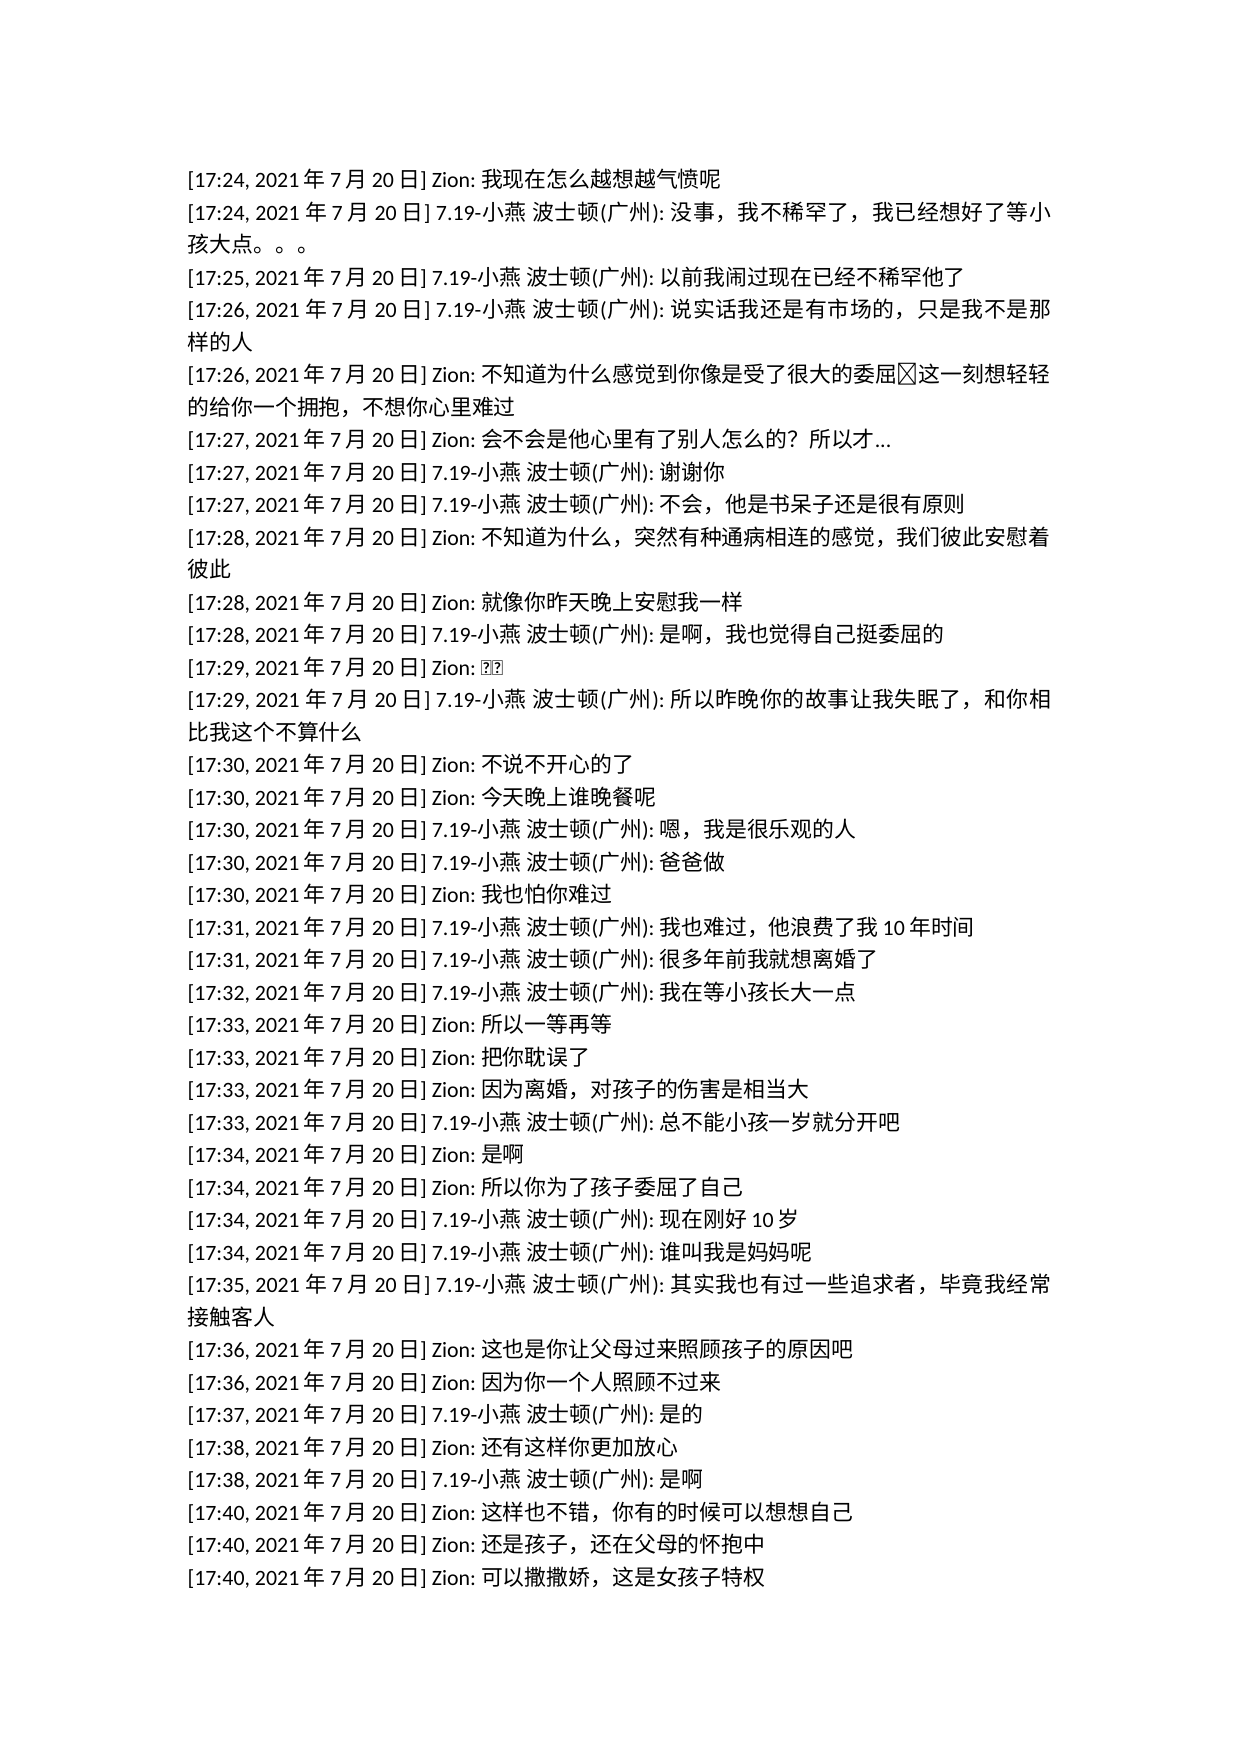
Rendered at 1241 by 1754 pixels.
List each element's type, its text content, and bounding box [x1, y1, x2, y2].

text [17:31, 2021年7月20日] 7.19-小燕 波士顿(广州): 我也难过，他浪费了我10年时间 [187, 909, 1053, 942]
text [17:33, 2021年7月20日] Zion: 因为离婚，对孩子的伤害是相当大 [187, 1072, 1053, 1104]
text [17:40, 2021年7月20日] Zion: 可以撒撒娇，这是女孩子特权 [187, 1559, 1053, 1592]
text [17:36, 2021年7月20日] Zion: 因为你一个人照顾不过来 [187, 1364, 1053, 1397]
text [17:33, 2021年7月20日] 7.19-小燕 波士顿(广州): 总不能小孩一岁就分开吧 [187, 1104, 1053, 1137]
text [17:40, 2021年7月20日] Zion: 这样也不错，你有的时候可以想想自己 [187, 1494, 1053, 1527]
text [17:30, 2021年7月20日] 7.19-小燕 波士顿(广州): 爸爸做 [187, 844, 1053, 877]
text [17:34, 2021年7月20日] 7.19-小燕 波士顿(广州): 现在刚好10岁 [187, 1202, 1053, 1234]
text [17:34, 2021年7月20日] Zion: 所以你为了孩子委屈了自己 [187, 1169, 1053, 1202]
text [17:34, 2021年7月20日] Zion: 是啊 [187, 1137, 1053, 1169]
text [17:34, 2021年7月20日] 7.19-小燕 波士顿(广州): 谁叫我是妈妈呢 [187, 1234, 1053, 1267]
text [17:30, 2021年7月20日] Zion: 不说不开心的了 [187, 747, 1053, 779]
text [17:38, 2021年7月20日] Zion: 还有这样你更加放心 [187, 1429, 1053, 1462]
text [17:30, 2021年7月20日] 7.19-小燕 波士顿(广州): 嗯，我是很乐观的人 [187, 812, 1053, 844]
text [17:28, 2021年7月20日] Zion: 不知道为什么，突然有种通病相连的感觉，我们彼此安慰着彼此 [187, 519, 1053, 584]
text [17:24, 2021年7月20日] Zion: 我现在怎么越想越气愤呢 [187, 162, 1053, 194]
text [17:28, 2021年7月20日] 7.19-小燕 波士顿(广州): 是啊，我也觉得自己挺委屈的 [187, 617, 1053, 649]
text [17:26, 2021年7月20日] Zion: 不知道为什么感觉到你像是受了很大的委屈🤗这一刻想轻轻的给你一个拥抱，不想你心里难过 [187, 357, 1053, 422]
text [17:35, 2021年7月20日] 7.19-小燕 波士顿(广州): 其实我也有过一些追求者，毕竟我经常接触客人 [187, 1267, 1053, 1332]
text [17:27, 2021年7月20日] 7.19-小燕 波士顿(广州): 不会，他是书呆子还是很有原则 [187, 487, 1053, 519]
text [17:31, 2021年7月20日] 7.19-小燕 波士顿(广州): 很多年前我就想离婚了 [187, 942, 1053, 974]
text [17:24, 2021年7月20日] 7.19-小燕 波士顿(广州): 没事，我不稀罕了，我已经想好了等小孩大点。。。 [187, 194, 1053, 259]
text [17:38, 2021年7月20日] 7.19-小燕 波士顿(广州): 是啊 [187, 1462, 1053, 1494]
text [17:30, 2021年7月20日] Zion: 我也怕你难过 [187, 877, 1053, 909]
text [17:40, 2021年7月20日] Zion: 还是孩子，还在父母的怀抱中 [187, 1527, 1053, 1559]
text [17:32, 2021年7月20日] 7.19-小燕 波士顿(广州): 我在等小孩长大一点 [187, 974, 1053, 1007]
text [17:25, 2021年7月20日] 7.19-小燕 波士顿(广州): 以前我闹过现在已经不稀罕他了 [187, 259, 1053, 292]
text [17:30, 2021年7月20日] Zion: 今天晚上谁晚餐呢 [187, 779, 1053, 812]
text [17:29, 2021年7月20日] 7.19-小燕 波士顿(广州): 所以昨晚你的故事让我失眠了，和你相比我这个不算什么 [187, 682, 1053, 747]
text [17:29, 2021年7月20日] Zion: 🤗🤗 [187, 649, 1053, 682]
text [17:33, 2021年7月20日] Zion: 所以一等再等 [187, 1007, 1053, 1039]
text [17:33, 2021年7月20日] Zion: 把你耽误了 [187, 1039, 1053, 1072]
text [17:27, 2021年7月20日] Zion: 会不会是他心里有了别人怎么的？所以才... [187, 422, 1053, 454]
text [17:37, 2021年7月20日] 7.19-小燕 波士顿(广州): 是的 [187, 1397, 1053, 1429]
text [17:26, 2021年7月20日] 7.19-小燕 波士顿(广州): 说实话我还是有市场的，只是我不是那样的人 [187, 292, 1053, 357]
text [17:27, 2021年7月20日] 7.19-小燕 波士顿(广州): 谢谢你 [187, 454, 1053, 487]
text [17:36, 2021年7月20日] Zion: 这也是你让父母过来照顾孩子的原因吧 [187, 1332, 1053, 1364]
text [17:28, 2021年7月20日] Zion: 就像你昨天晚上安慰我一样 [187, 584, 1053, 617]
